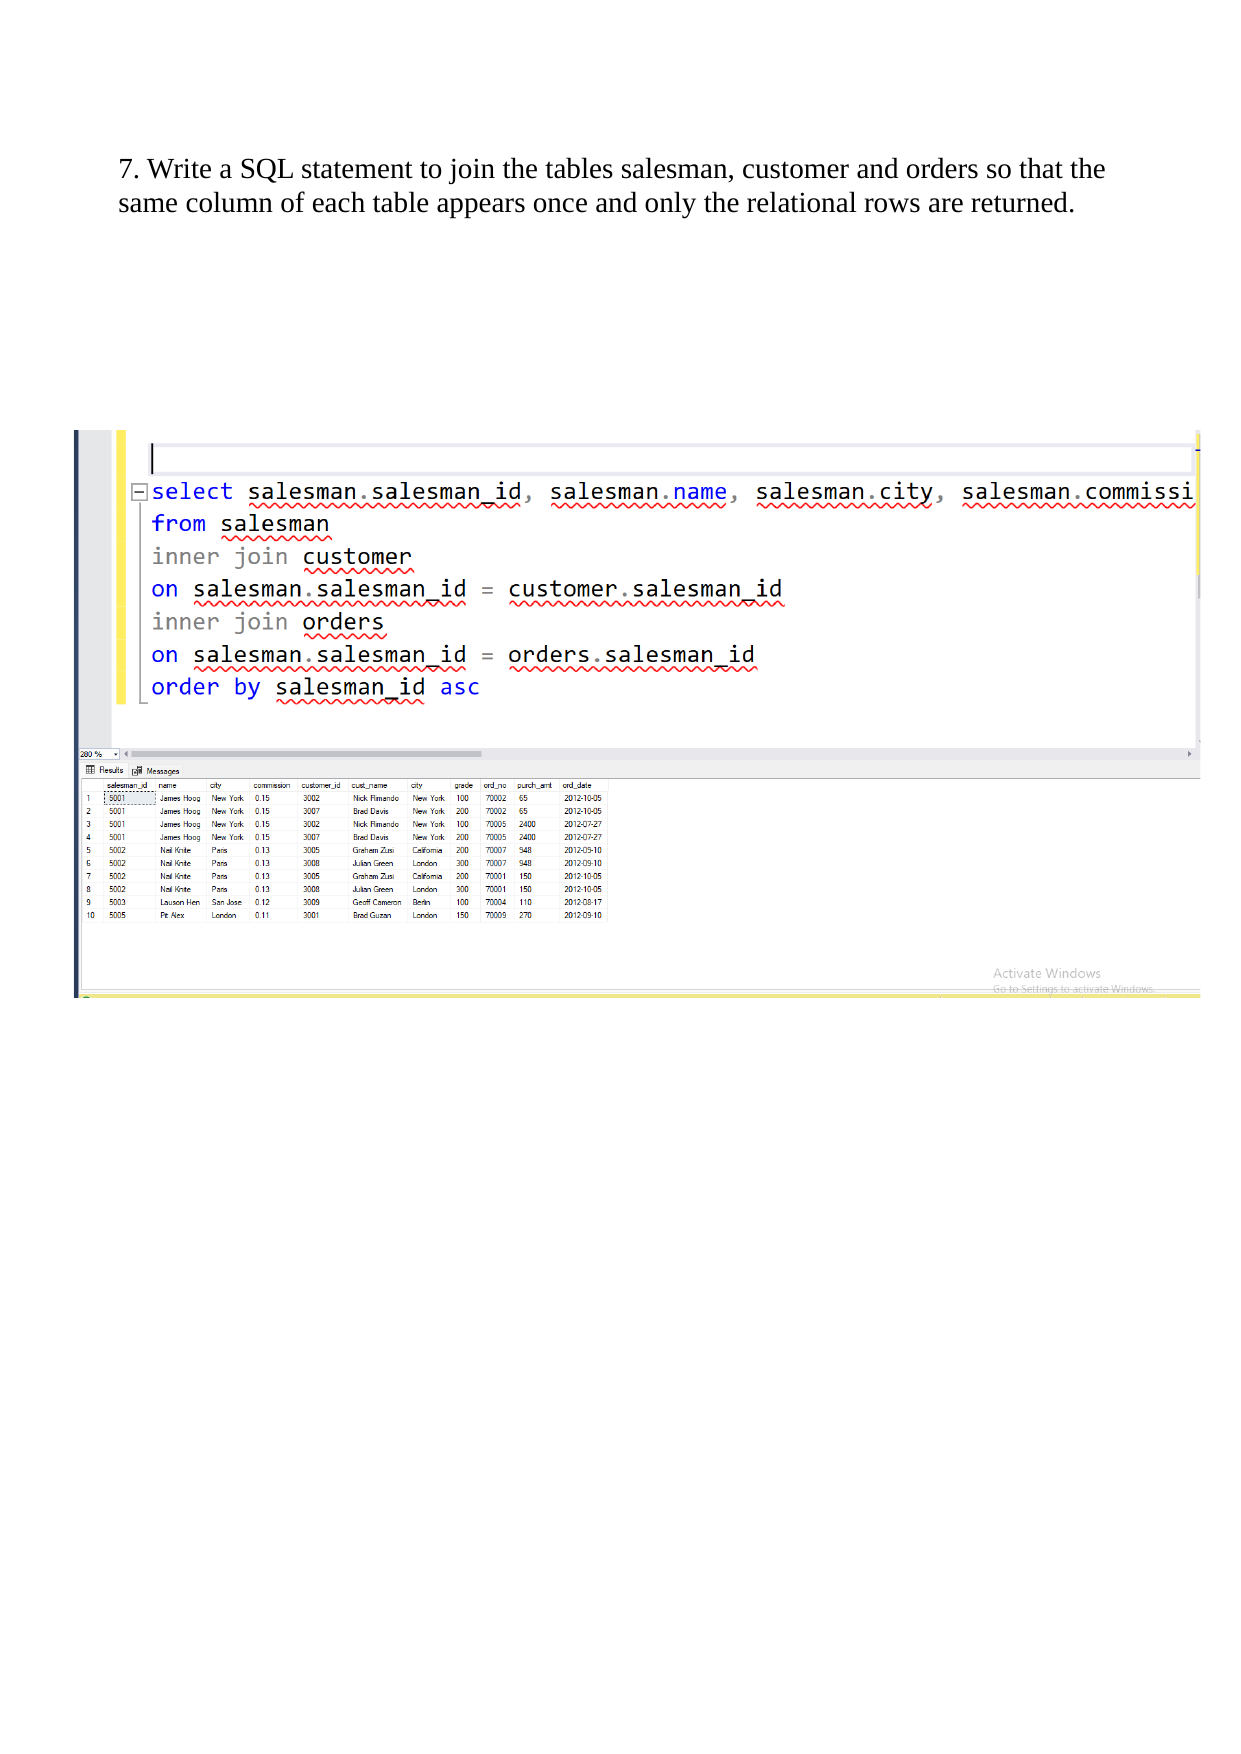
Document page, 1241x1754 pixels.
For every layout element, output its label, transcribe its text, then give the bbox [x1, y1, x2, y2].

picture [73, 430, 1201, 998]
text 7. Write a SQL statement to join the tables salesman, customer and orders so that the [118, 152, 1122, 185]
text same column of each table appears once and only the relational rows are returned. [118, 185, 1122, 219]
